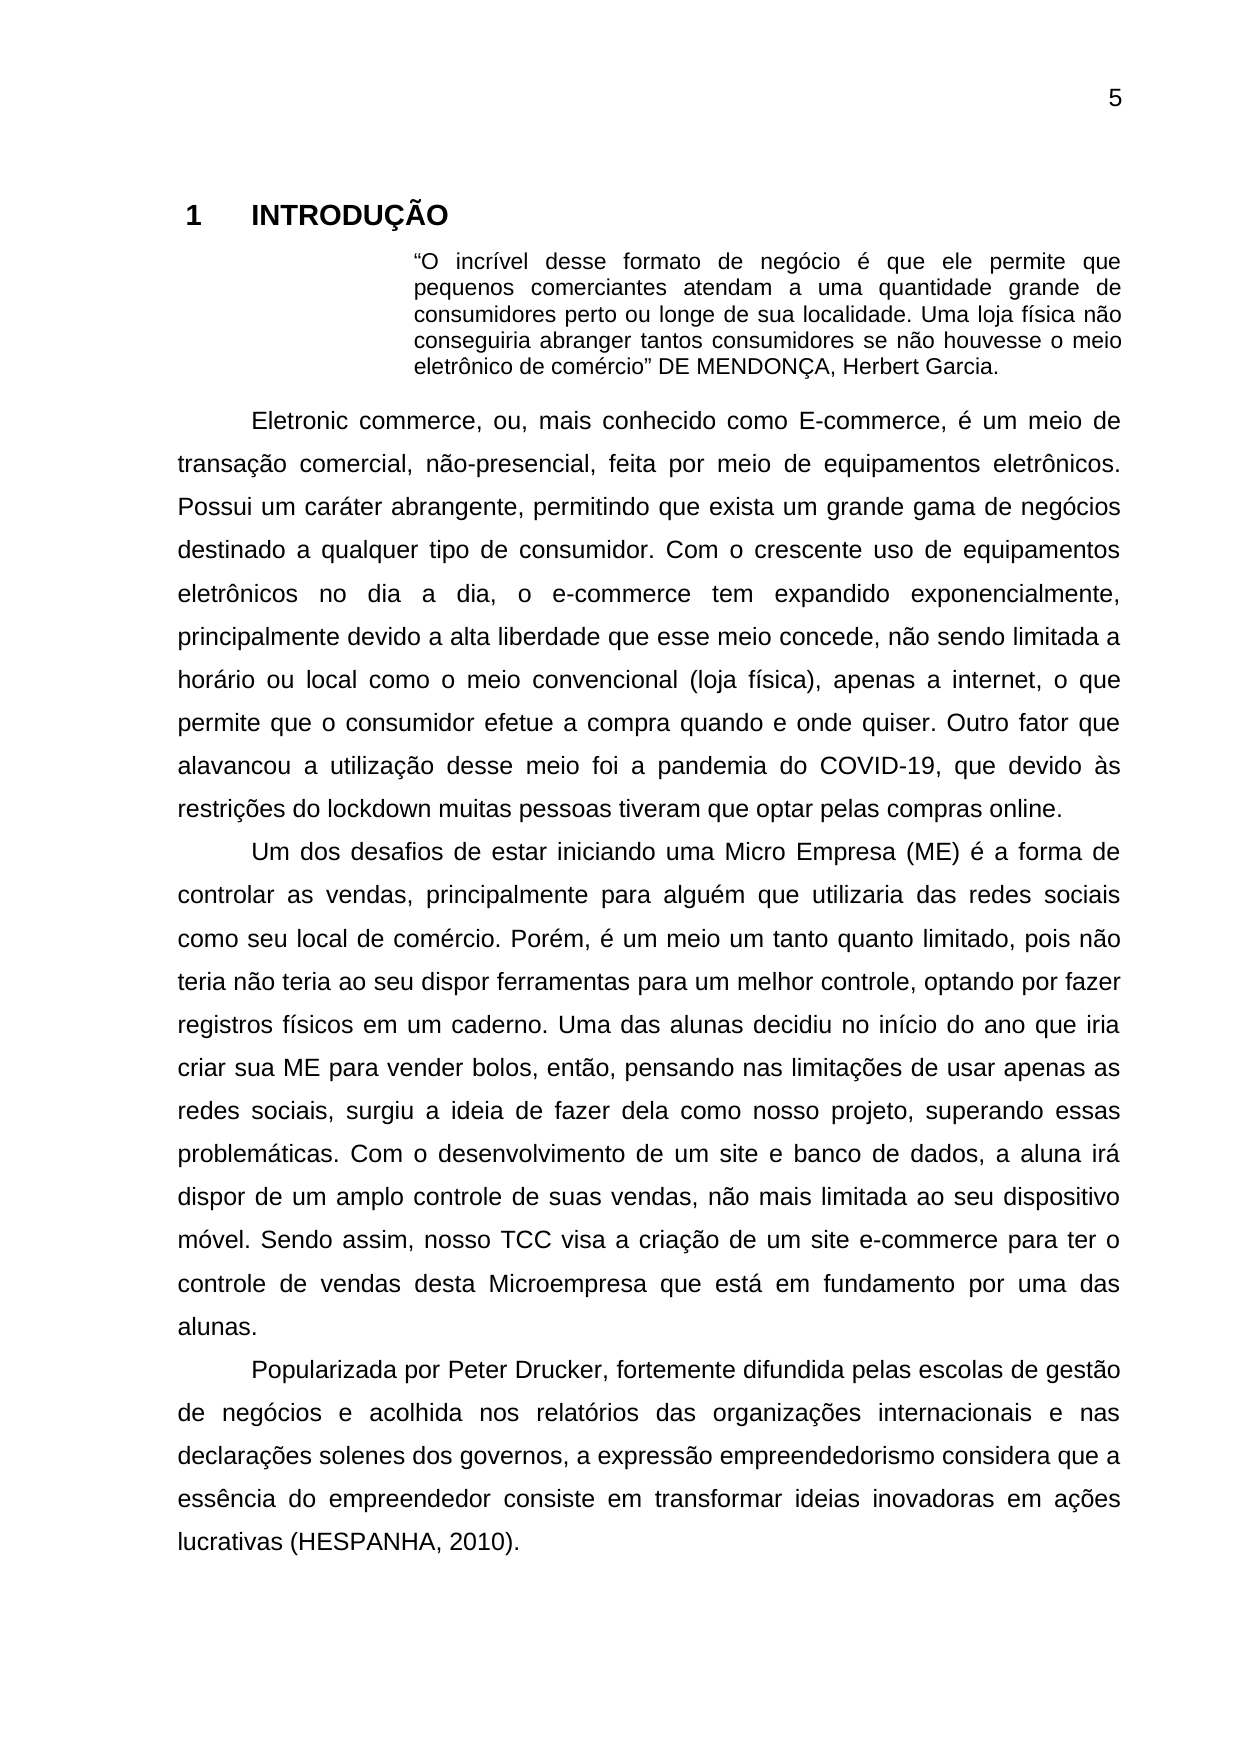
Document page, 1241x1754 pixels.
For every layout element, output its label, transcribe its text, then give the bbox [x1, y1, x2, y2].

subtitle INTRODUÇÃO [177, 198, 1122, 231]
text Popularizada por Peter Drucker, fortemente difundida pelas escolas de gestão de negócios e acolhida nos relatórios das organizações internacionais e nas declarações solenes dos governos, a expressão empreendedorismo considera que a essência do empreendedor consiste em transformar ideias inovadoras em ações lucrativas (HESPANHA, 2010). [177, 1355, 1122, 1556]
text Eletronic commerce, ou, mais conhecido como E-commerce, é um meio de transação comercial, não-presencial, feita por meio de equipamentos eletrônicos. Possui um caráter abrangente, permitindo que exista um grande gama de negócios destinado a qualquer tipo de consumidor. Com o crescente uso de equipamentos eletrônicos no dia a dia, o e-commerce tem expandido exponencialmente, principalmente devido a alta liberdade que esse meio concede, não sendo limitada a horário ou local como o meio convencional (loja física), apenas a internet, o que permite que o consumidor efetue a compra quando e onde quiser. Outro fator que alavancou a utilização desse meio foi a pandemia do COVID-19, que devido às restrições do lockdown muitas pessoas tiveram que optar pelas compras online. [177, 406, 1122, 823]
text “O incrível desse formato de negócio é que ele permite que pequenos comerciantes atendam a uma quantidade grande de consumidores perto ou longe de sua localidade. Uma loja física não conseguiria abranger tantos consumidores se não houvesse o meio eletrônico de comércio” DE MENDONÇA, Herbert Garcia. [413, 248, 1122, 380]
text Um dos desafios de estar iniciando uma Micro Empresa (ME) é a forma de controlar as vendas, principalmente para alguém que utilizaria das redes sociais como seu local de comércio. Porém, é um meio um tanto quanto limitado, pois não teria não teria ao seu dispor ferramentas para um melhor controle, optando por fazer registros físicos em um caderno. Uma das alunas decidiu no início do ano que iria criar sua ME para vender bolos, então, pensando nas limitações de usar apenas as redes sociais, surgiu a ideia de fazer dela como nosso projeto, superando essas problemáticas. Com o desenvolvimento de um site e banco de dados, a aluna irá dispor de um amplo controle de suas vendas, não mais limitada ao seu dispositivo móvel. Sendo assim, nosso TCC visa a criação de um site e-commerce para ter o controle de vendas desta Microempresa que está em fundamento por uma das alunas. [177, 837, 1122, 1340]
